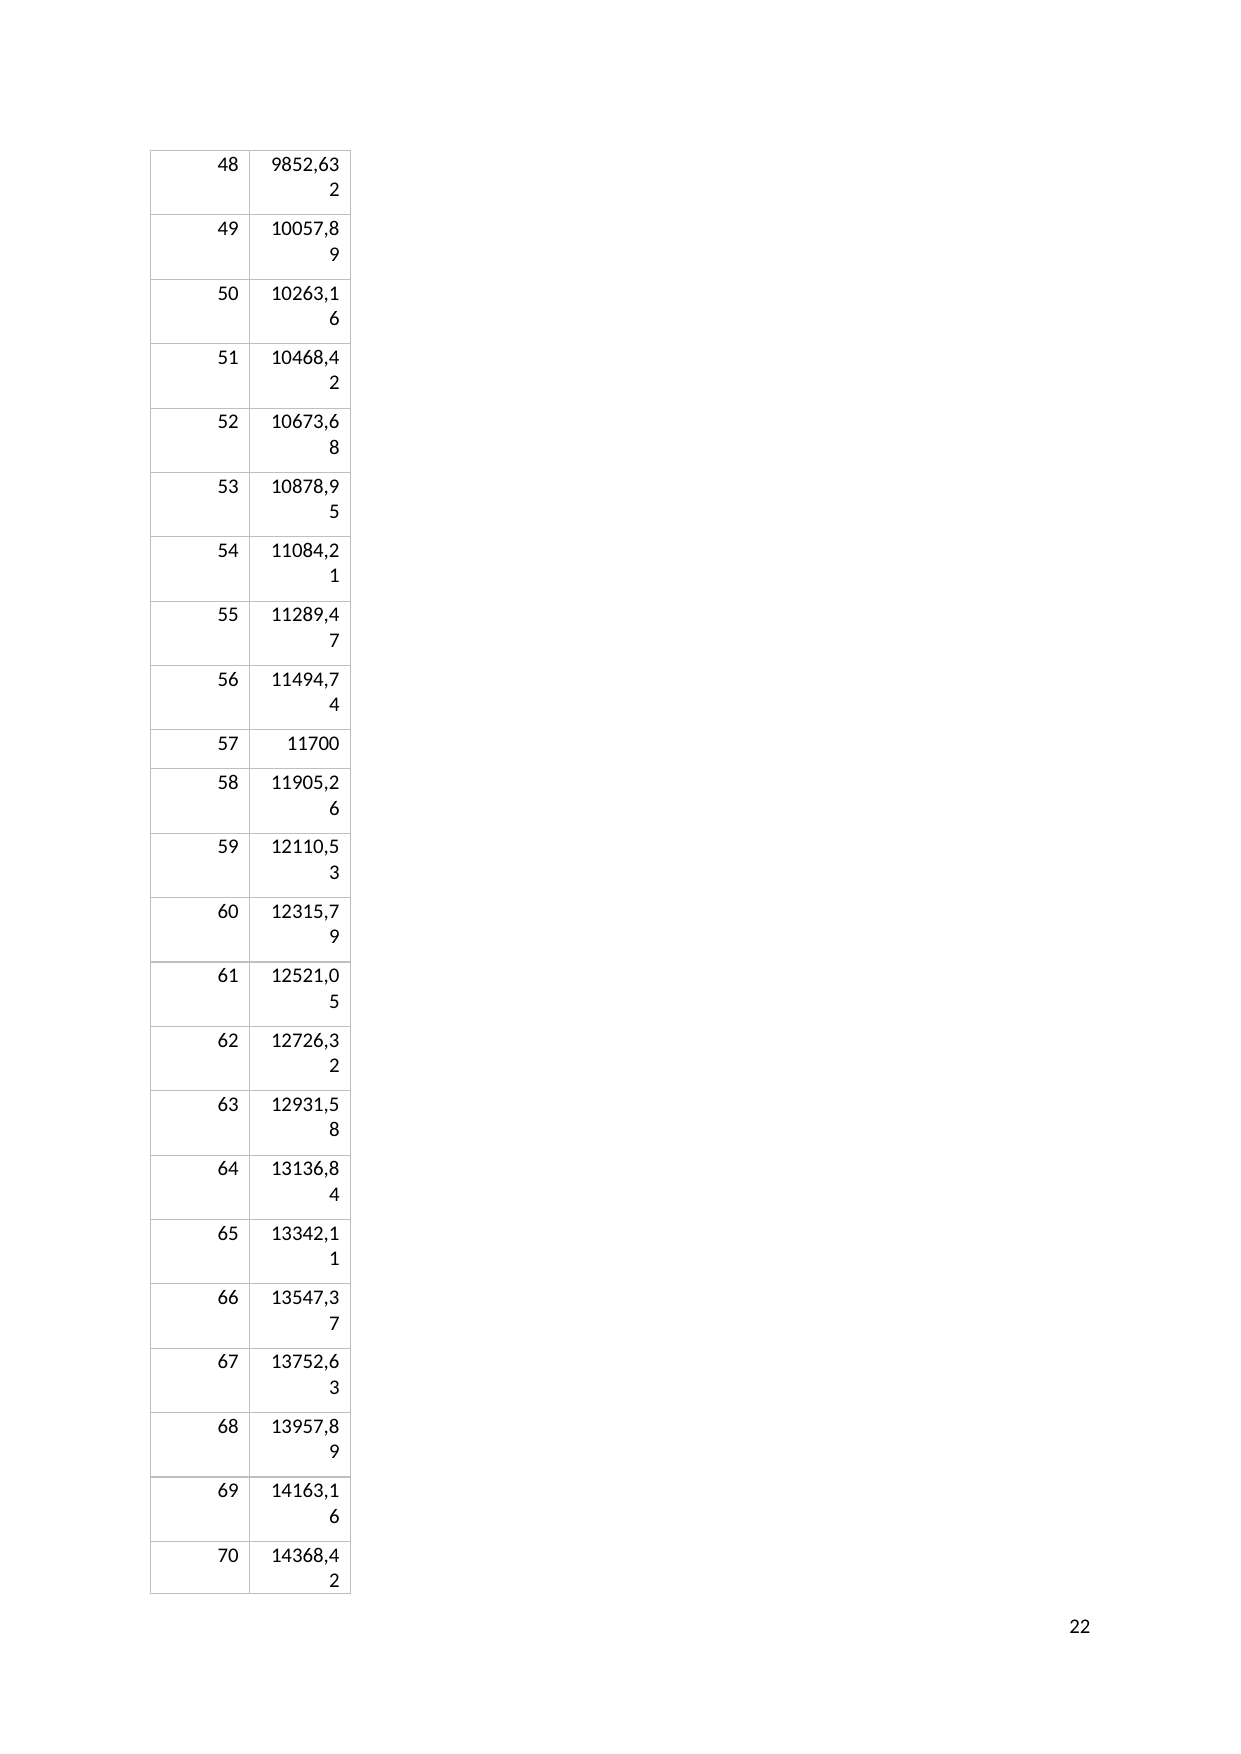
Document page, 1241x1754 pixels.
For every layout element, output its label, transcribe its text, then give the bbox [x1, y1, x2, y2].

table_cell 70 [151, 1542, 249, 1593]
table_cell 67 [151, 1349, 249, 1412]
table_cell 54 [151, 537, 249, 601]
table_cell 13342,11 [250, 1220, 350, 1283]
table_cell 13136,84 [250, 1156, 350, 1219]
table_cell 59 [151, 834, 249, 897]
table_cell 62 [151, 1027, 249, 1090]
table_cell 11494,74 [250, 666, 350, 729]
table_cell 10673,68 [250, 409, 350, 472]
table_cell 65 [151, 1220, 249, 1283]
table_cell 13547,37 [250, 1284, 350, 1348]
table_cell 52 [151, 409, 249, 472]
table_cell 10468,42 [250, 344, 350, 407]
table_cell 11084,21 [250, 537, 350, 601]
table_cell 13957,89 [250, 1413, 350, 1476]
table_cell 63 [151, 1091, 249, 1154]
table_cell 56 [151, 666, 249, 729]
table_cell 10263,16 [250, 280, 350, 343]
table_cell 51 [151, 344, 249, 407]
table_cell 14163,16 [250, 1478, 350, 1541]
table_cell 11289,47 [250, 602, 350, 665]
table_cell 61 [151, 963, 249, 1026]
table_cell 69 [151, 1478, 249, 1541]
table_cell 12521,05 [250, 963, 350, 1026]
table_cell 12110,53 [250, 834, 350, 897]
table_cell 50 [151, 280, 249, 343]
table_cell 12931,58 [250, 1091, 350, 1154]
table_cell 66 [151, 1284, 249, 1348]
table_cell 11905,26 [250, 769, 350, 833]
table_cell 14368,42 [250, 1542, 350, 1593]
table_cell 49 [151, 215, 249, 279]
table_cell 11700 [250, 730, 350, 768]
table_cell 64 [151, 1156, 249, 1219]
table_cell 53 [151, 473, 249, 536]
table_cell 60 [151, 898, 249, 961]
table_cell 58 [151, 769, 249, 833]
table_cell 10878,95 [250, 473, 350, 536]
table_cell 55 [151, 602, 249, 665]
table_cell 68 [151, 1413, 249, 1476]
table_cell 48 [151, 151, 249, 214]
table_cell 9852,632 [250, 151, 350, 214]
table_cell 13752,63 [250, 1349, 350, 1412]
table_cell 10057,89 [250, 215, 350, 279]
table_cell 12726,32 [250, 1027, 350, 1090]
table_cell 12315,79 [250, 898, 350, 961]
table_cell 57 [151, 730, 249, 768]
